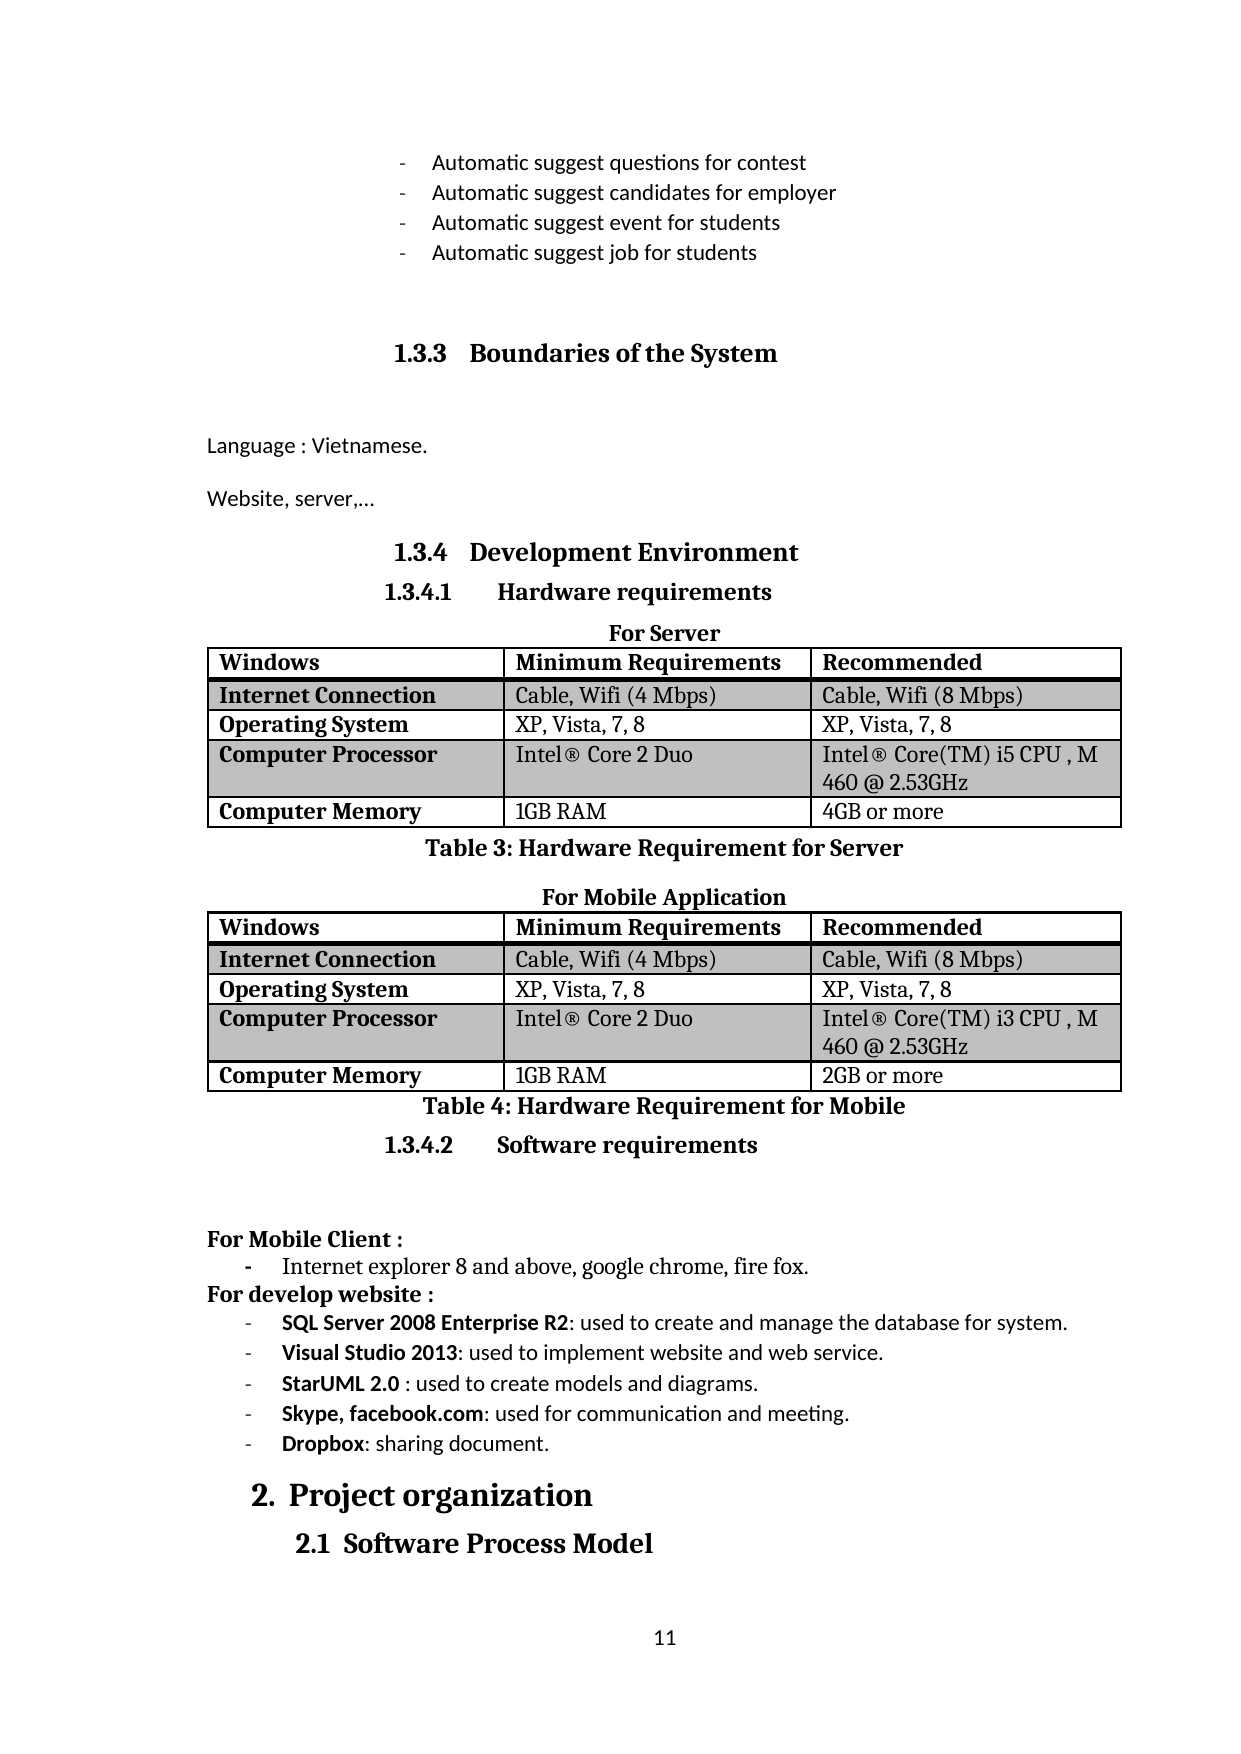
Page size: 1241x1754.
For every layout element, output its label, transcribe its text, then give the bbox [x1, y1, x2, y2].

table_header Windows [209, 649, 503, 677]
table_header Minimum Requirements [505, 914, 810, 941]
table_cell Operating System [209, 711, 503, 739]
table_cell Computer Processor [209, 741, 503, 796]
subtitle Software requirements [385, 1131, 1122, 1160]
table_cell Intel® Core 2 Duo [505, 741, 810, 796]
table_header Minimum Requirements [505, 649, 810, 677]
list Automatic suggest event for students [282, 208, 1122, 236]
text Table 3: Hardware Requirement for Server [207, 834, 1122, 863]
table_cell 2GB or more [812, 1063, 1120, 1090]
table_cell Operating System [209, 975, 503, 1003]
text Website, server,… [207, 484, 1122, 512]
table_cell Cable, Wifi (4 Mbps) [505, 946, 810, 973]
subtitle Development Environment [394, 537, 1122, 568]
table_cell Intel® Core(TM) i5 CPU , M 460 @ 2.53GHz [812, 741, 1120, 796]
list Automatic suggest candidates for employer [282, 178, 1122, 206]
list Internet explorer 8 and above, google chrome, fire fox. [244, 1253, 1122, 1281]
text For Mobile Application [207, 884, 1122, 911]
table_cell 1GB RAM [505, 798, 810, 826]
list Dropbox: sharing document. [244, 1429, 1122, 1457]
table_cell Cable, Wifi (8 Mbps) [812, 682, 1120, 709]
table_cell XP, Vista, 7, 8 [505, 975, 810, 1003]
table_cell 1GB RAM [505, 1063, 810, 1090]
table_cell XP, Vista, 7, 8 [505, 711, 810, 739]
list StarUML 2.0 : used to create models and diagrams. [244, 1369, 1122, 1397]
table_header Recommended [812, 649, 1120, 677]
subtitle Software Process Model [295, 1527, 1122, 1560]
list Automatic suggest questions for contest [282, 148, 1122, 176]
subtitle Project organization [251, 1476, 1122, 1514]
table_cell Computer Processor [209, 1005, 503, 1060]
text For Server [207, 619, 1122, 647]
table_cell XP, Vista, 7, 8 [812, 975, 1120, 1003]
list SQL Server 2008 Enterprise R2: used to create and manage the database for system. [244, 1308, 1122, 1336]
list Skype, facebook.com: used for communication and meeting. [244, 1399, 1122, 1427]
text For Mobile Client : [207, 1226, 1122, 1253]
text For develop website : [207, 1281, 1122, 1308]
list Visual Studio 2013: used to implement website and web service. [244, 1338, 1122, 1367]
subtitle Hardware requirements [385, 578, 1122, 607]
table_cell Cable, Wifi (8 Mbps) [812, 946, 1120, 973]
table_cell Internet Connection [209, 946, 503, 973]
text Table 4: Hardware Requirement for Mobile [207, 1092, 1122, 1121]
table_cell Cable, Wifi (4 Mbps) [505, 682, 810, 709]
table_cell Computer Memory [209, 1063, 503, 1090]
table_cell Intel® Core(TM) i3 CPU , M 460 @ 2.53GHz [812, 1005, 1120, 1060]
table_cell XP, Vista, 7, 8 [812, 711, 1120, 739]
table_cell Intel® Core 2 Duo [505, 1005, 810, 1060]
table_cell 4GB or more [812, 798, 1120, 826]
table_header Windows [209, 914, 503, 941]
list Automatic suggest job for students [282, 238, 1122, 266]
text Language : Vietnamese. [207, 431, 1122, 459]
table_header Recommended [812, 914, 1120, 941]
table_cell Internet Connection [209, 682, 503, 709]
subtitle Boundaries of the System [394, 338, 1122, 369]
table_cell Computer Memory [209, 798, 503, 826]
